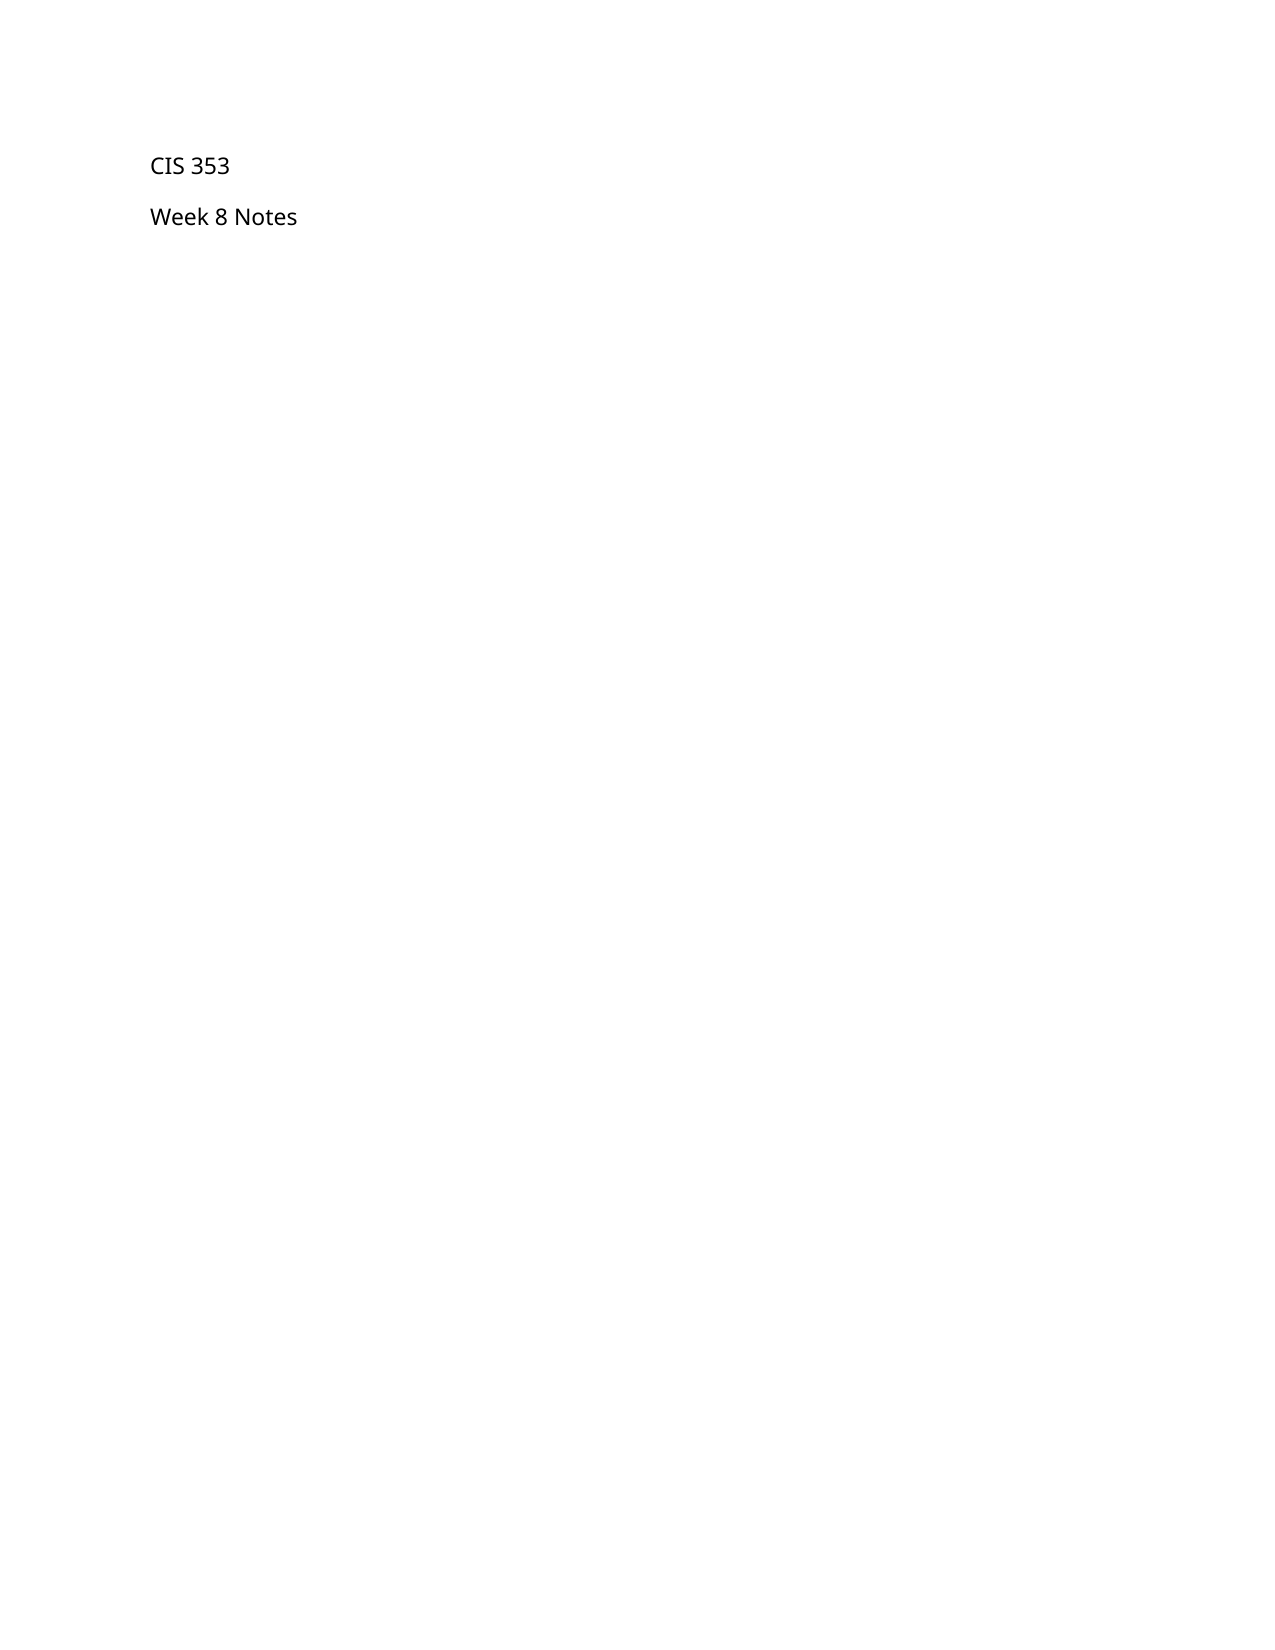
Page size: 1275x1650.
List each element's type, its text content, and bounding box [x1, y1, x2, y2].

text Week 8 Notes [150, 200, 1125, 232]
text CIS 353 [150, 150, 1125, 181]
